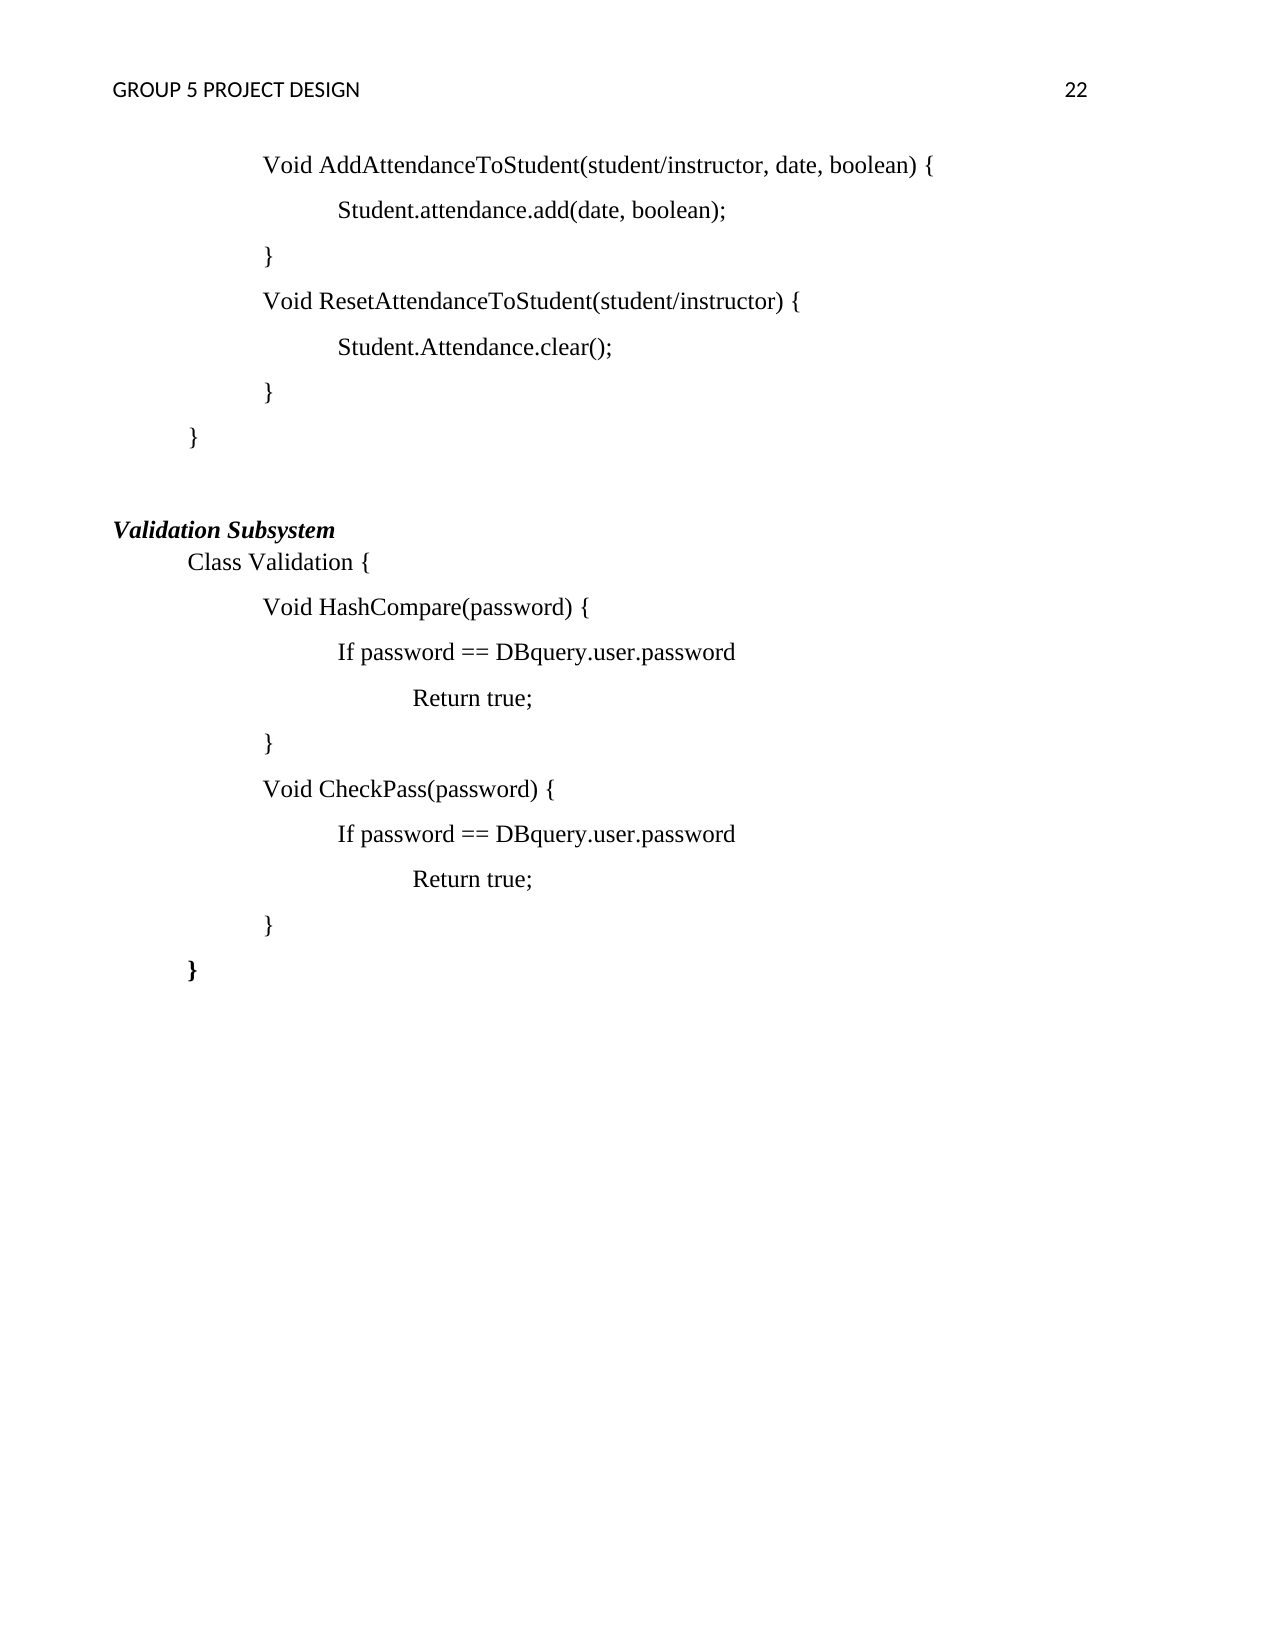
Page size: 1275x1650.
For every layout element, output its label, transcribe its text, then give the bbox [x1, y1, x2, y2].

text Void HashCompare(password) { [187, 592, 1172, 621]
text Return true; [187, 683, 1172, 712]
text } [187, 377, 1172, 406]
text If password == DBquery.user.password [187, 637, 1172, 666]
subtitle Validation Subsystem [112, 516, 1172, 544]
text } [187, 910, 1172, 939]
text Student.attendance.add(date, boolean); [187, 195, 1172, 224]
text } [112, 955, 1172, 984]
text Void AddAttendanceToStudent(student/instructor, date, boolean) { [187, 150, 1172, 179]
text If password == DBquery.user.password [187, 819, 1172, 848]
text } [187, 241, 1172, 269]
text Void CheckPass(password) { [187, 774, 1172, 802]
text Student.Attendance.clear(); [187, 332, 1172, 360]
text } [187, 422, 1172, 451]
text } [187, 728, 1172, 757]
text Void ResetAttendanceToStudent(student/instructor) { [187, 286, 1172, 315]
text Class Validation { [187, 547, 1172, 575]
text Return true; [187, 864, 1172, 893]
